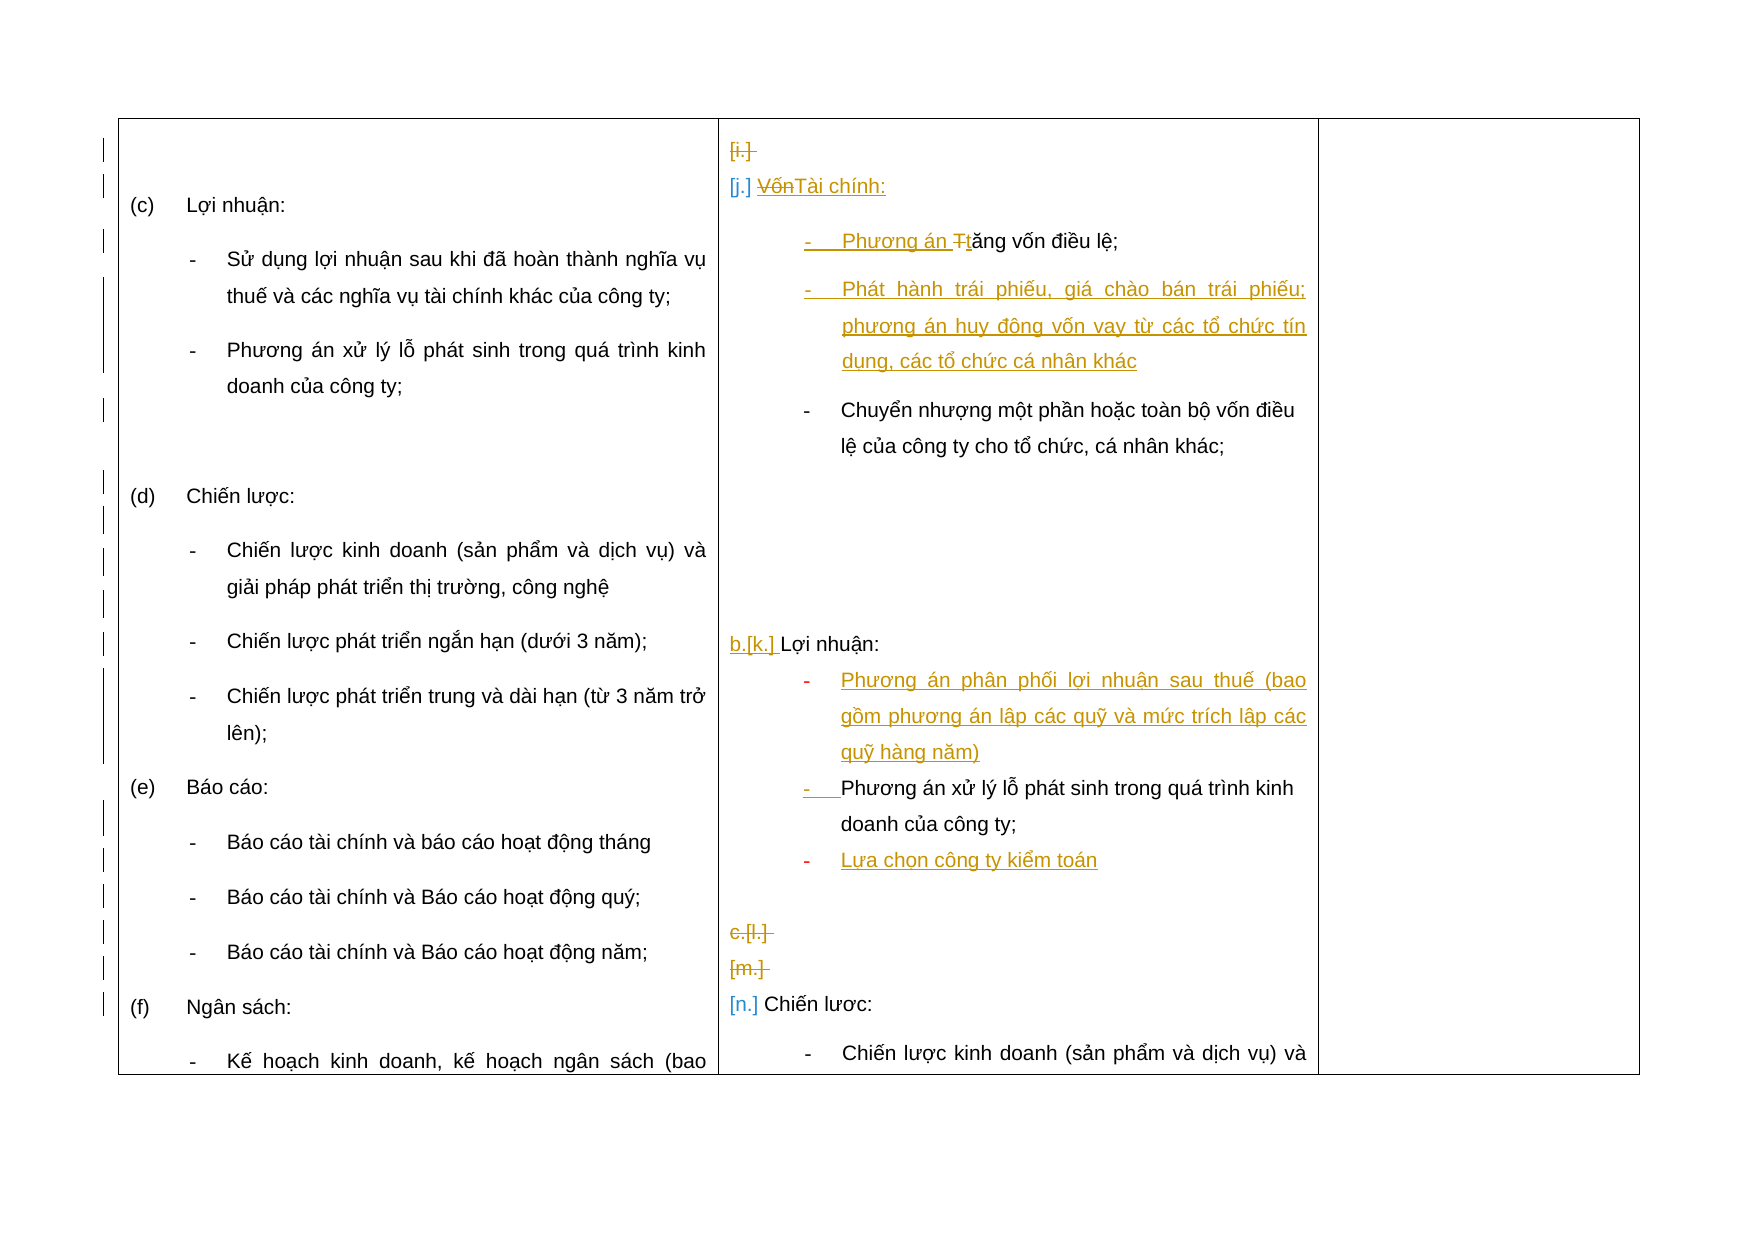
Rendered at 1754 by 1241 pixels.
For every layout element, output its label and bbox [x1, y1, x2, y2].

table_cell [719, 119, 1318, 1073]
table_cell [1319, 119, 1639, 1073]
table_cell [119, 119, 718, 1073]
